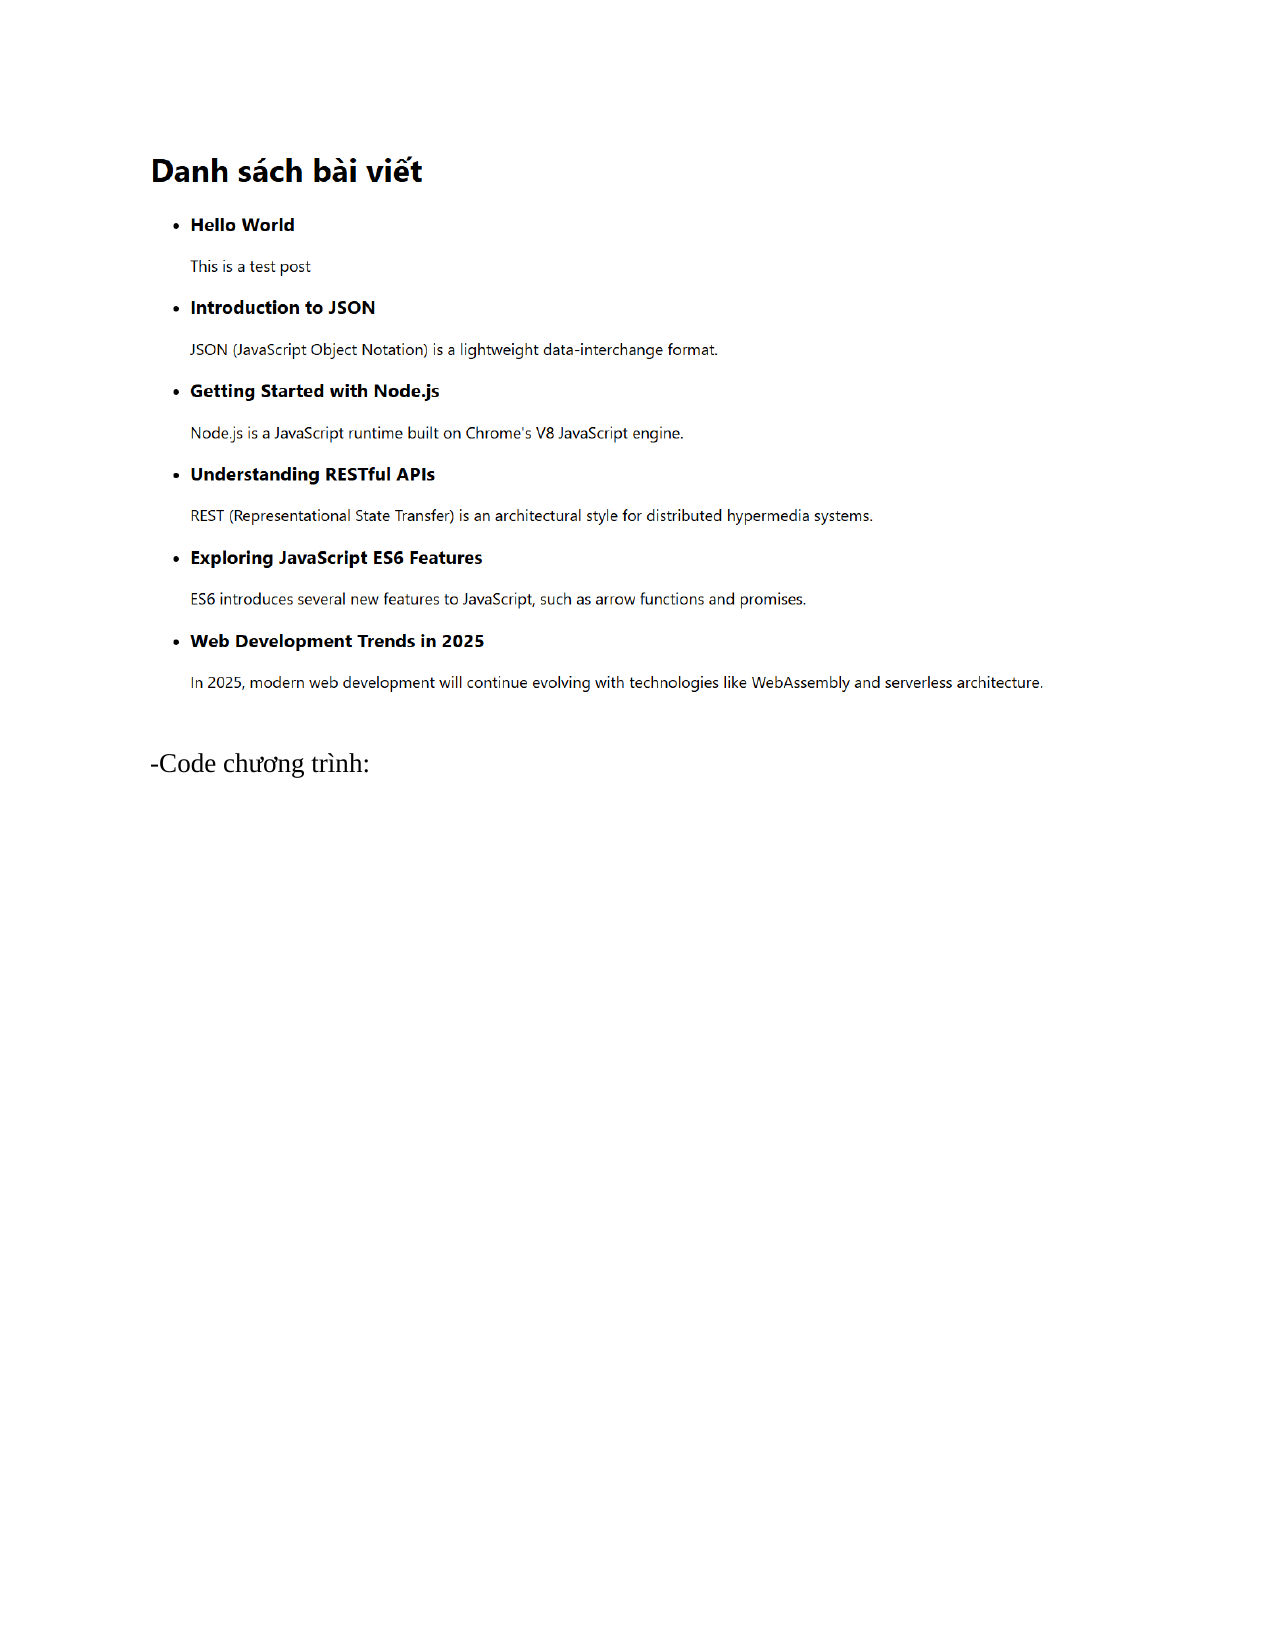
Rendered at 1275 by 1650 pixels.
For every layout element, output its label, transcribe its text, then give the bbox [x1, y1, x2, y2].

picture [150, 150, 1125, 728]
text -Code chương trình: [150, 747, 1125, 778]
